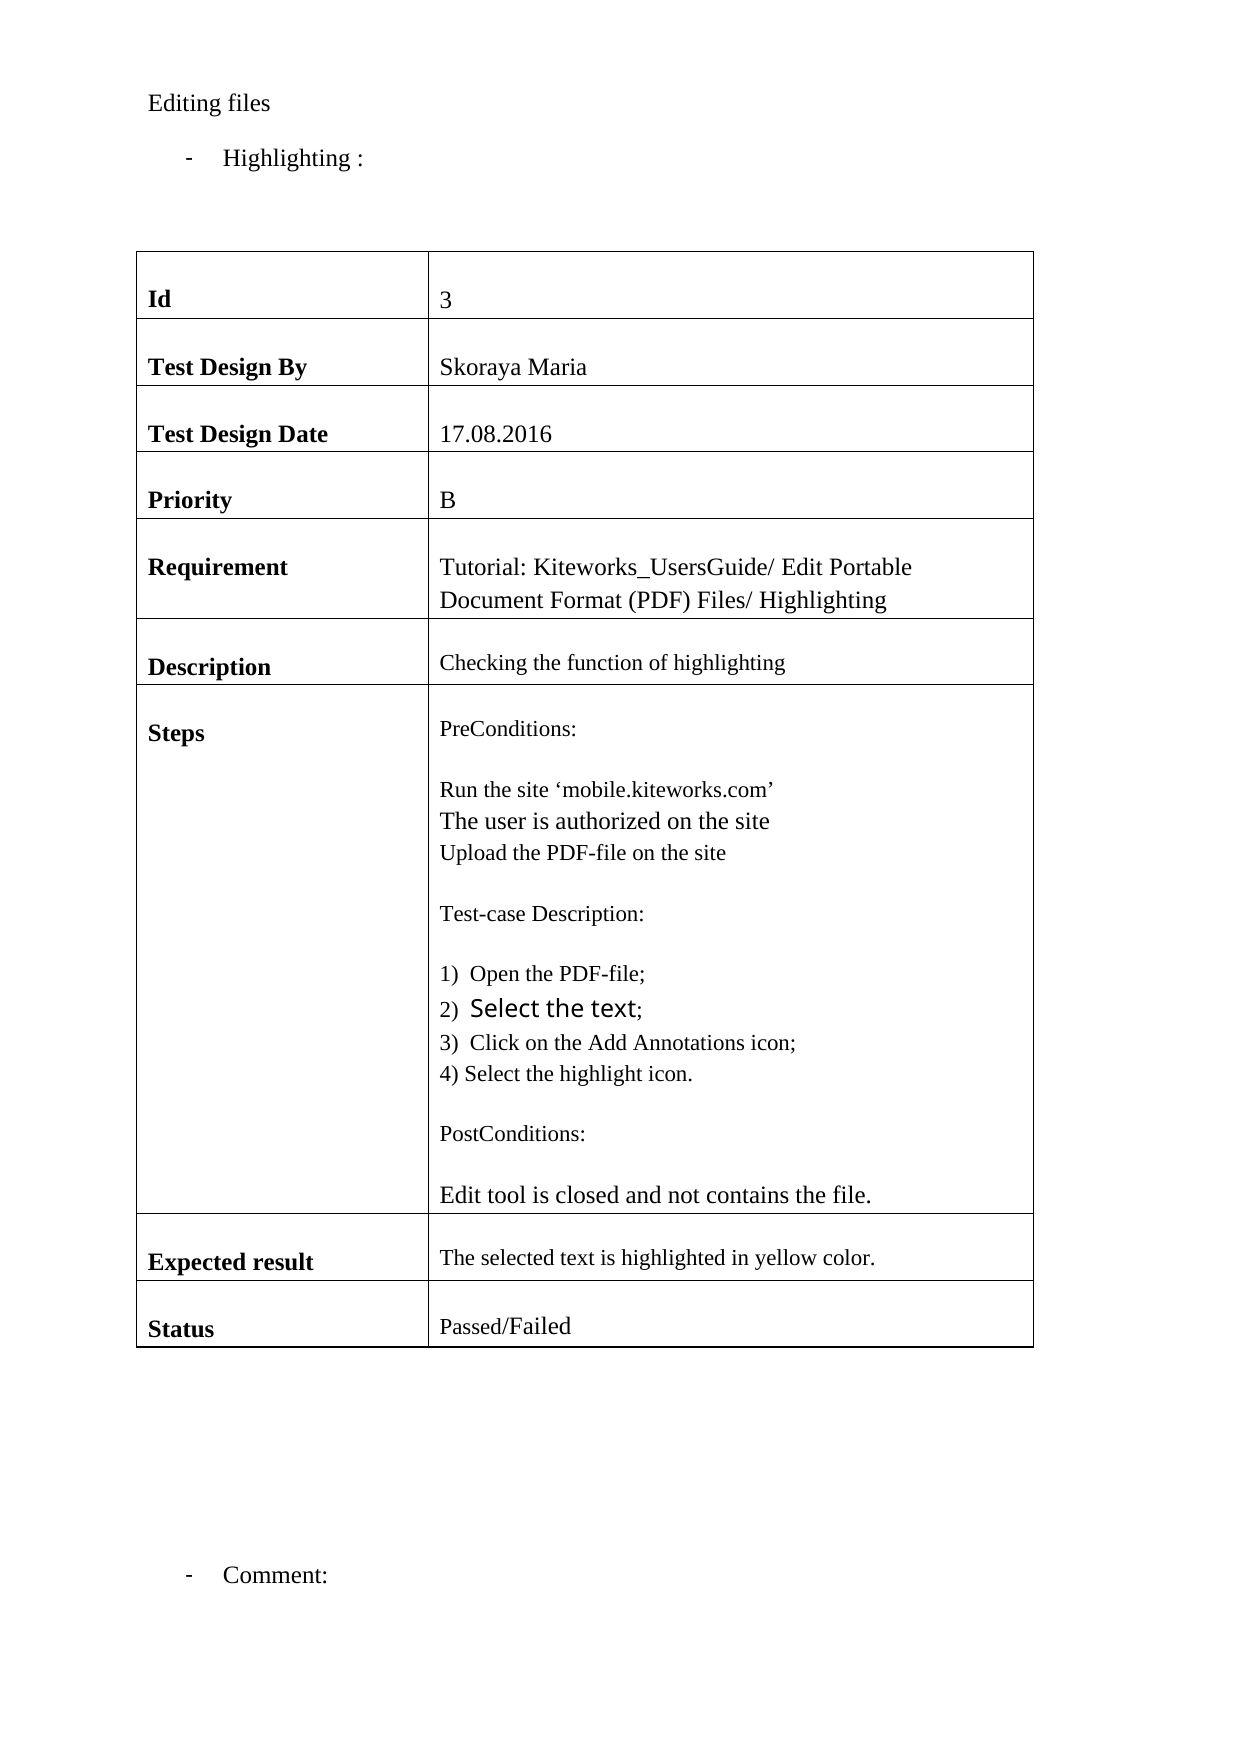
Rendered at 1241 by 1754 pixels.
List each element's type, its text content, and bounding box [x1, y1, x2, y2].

table_cell 17.08.2016 [429, 386, 1033, 451]
table_cell Test Design Date [137, 386, 428, 451]
table_cell Checking the function of highlighting [429, 619, 1033, 684]
table_cell Description [137, 619, 428, 684]
table_cell Tutorial: Kiteworks_UsersGuide/ Edit Portable Document Format (PDF) Files/ Highlighting [429, 519, 1033, 618]
text Editing files [148, 88, 1152, 117]
table_cell Requirement [137, 519, 428, 618]
table_cell The selected text is highlighted in yellow color. [429, 1214, 1033, 1280]
table_cell Skoraya Maria [429, 319, 1033, 384]
table_header 3 [429, 252, 1033, 318]
table_cell PreConditions: Run the site ‘mobile.kiteworks.com’ The user is authorized on the site Upload the PDF-file on the site Test-case Description: 1) Open the PDF-file; 2) Select the text; 3) Click on the Add Annotations icon; 4) Select the highlight icon. PostConditions: Edit tool is closed and not contains the file. [429, 685, 1033, 1213]
table_cell Test Design By [137, 319, 428, 384]
list Highlighting : [185, 142, 1152, 173]
table_cell Steps [137, 685, 428, 1213]
table_cell Passed/Failed [429, 1281, 1033, 1346]
list Comment: [185, 1559, 1152, 1590]
table_header Id [137, 252, 428, 318]
table_cell Expected result [137, 1214, 428, 1280]
table_cell Status [137, 1281, 428, 1346]
table_cell Priority [137, 452, 428, 518]
table_cell B [429, 452, 1033, 518]
